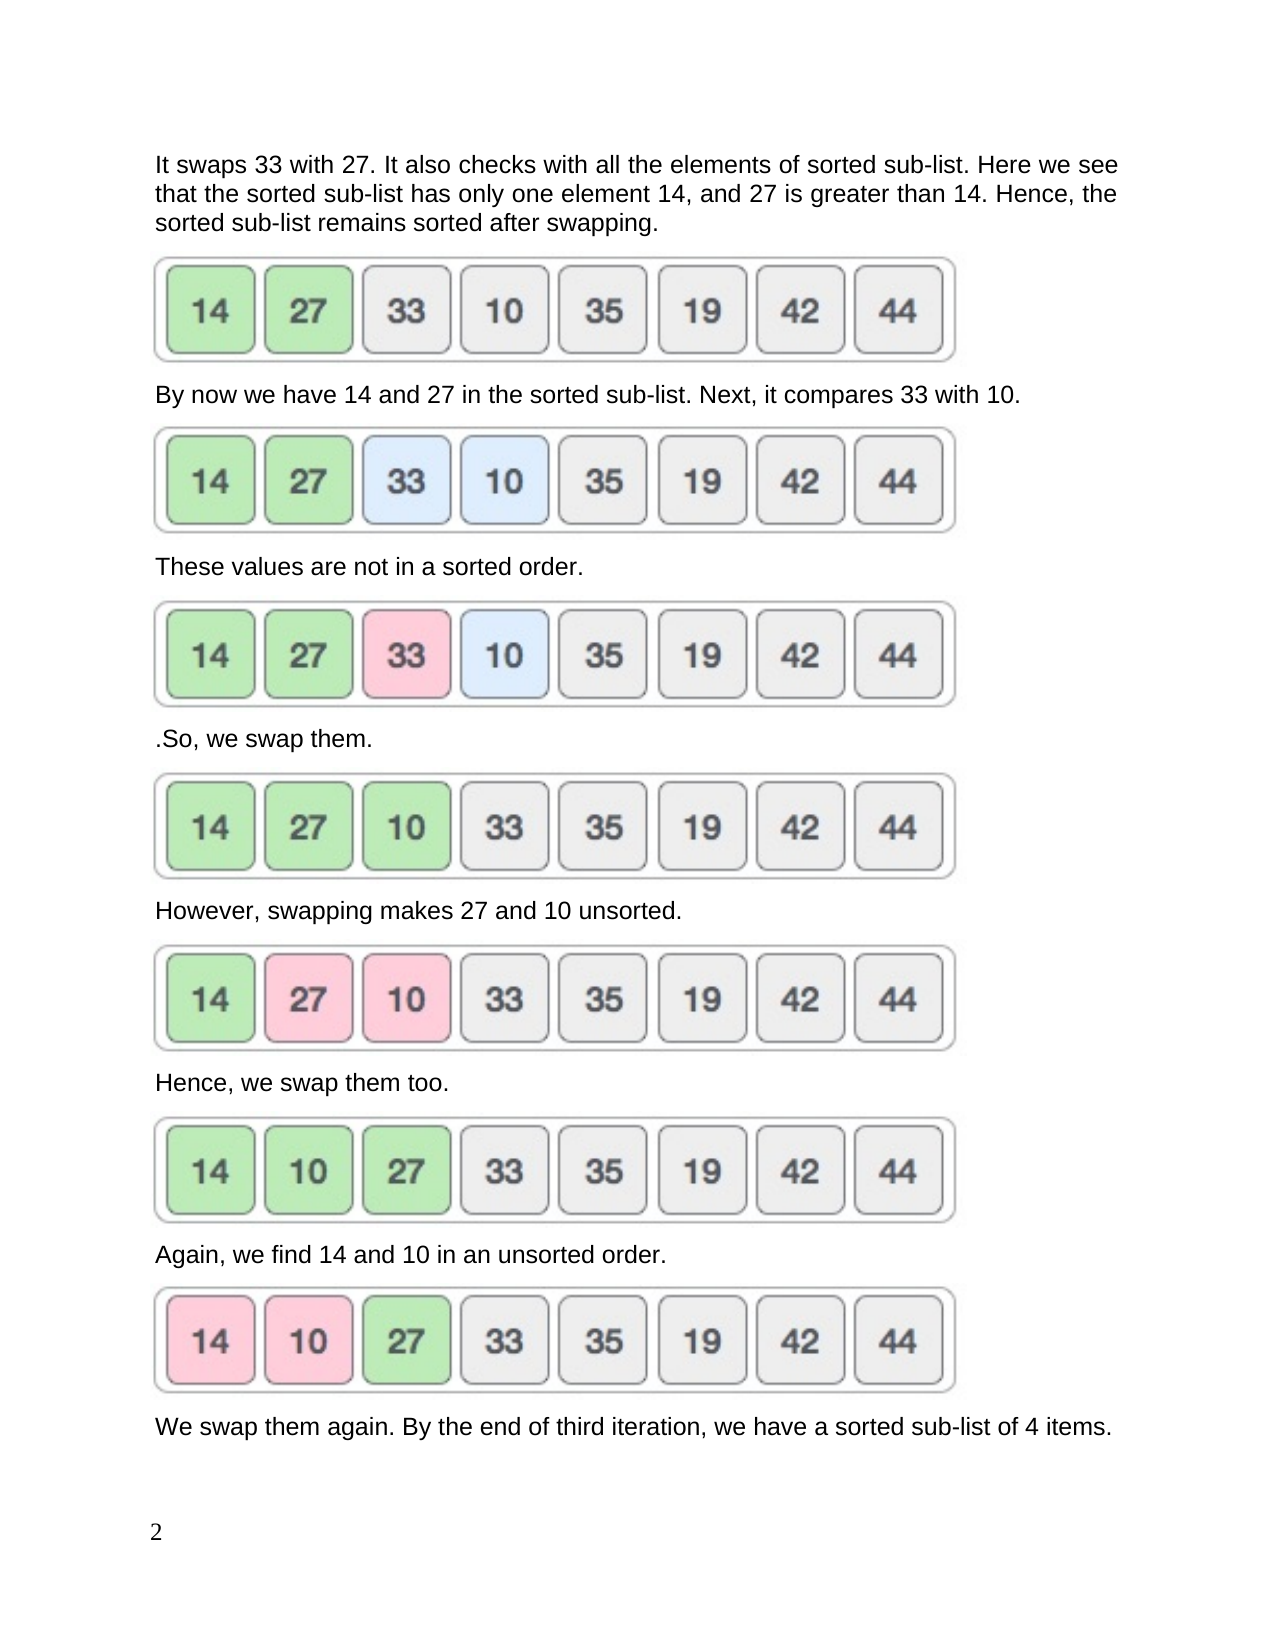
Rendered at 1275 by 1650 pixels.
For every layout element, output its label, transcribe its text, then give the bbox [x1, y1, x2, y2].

picture [150, 1283, 967, 1400]
text .So, we swap them. [155, 724, 1120, 752]
text Again, we find 14 and 10 in an unsorted order. [155, 1240, 1120, 1269]
picture [150, 1111, 967, 1228]
text Hence, we swap them too. [155, 1068, 1120, 1097]
picture [150, 251, 967, 367]
text It swaps 33 with 27. It also checks with all the elements of sorted sub-list. Here we see that the sorted sub-list has only one element 14, and 27 is greater than 14. Hence, the sorted sub-list remains sorted after swapping. [155, 150, 1120, 236]
text However, swapping makes 27 and 10 unsorted. [155, 896, 1120, 924]
picture [150, 767, 967, 884]
picture [150, 939, 967, 1056]
text These values are not in a sorted order. [155, 552, 1120, 580]
picture [150, 595, 967, 712]
picture [150, 423, 967, 540]
text We swap them again. By the end of third iteration, we have a sorted sub-list of 4 items. [155, 1412, 1120, 1441]
text By now we have 14 and 27 in the sorted sub-list. Next, it compares 33 with 10. [155, 379, 1120, 408]
